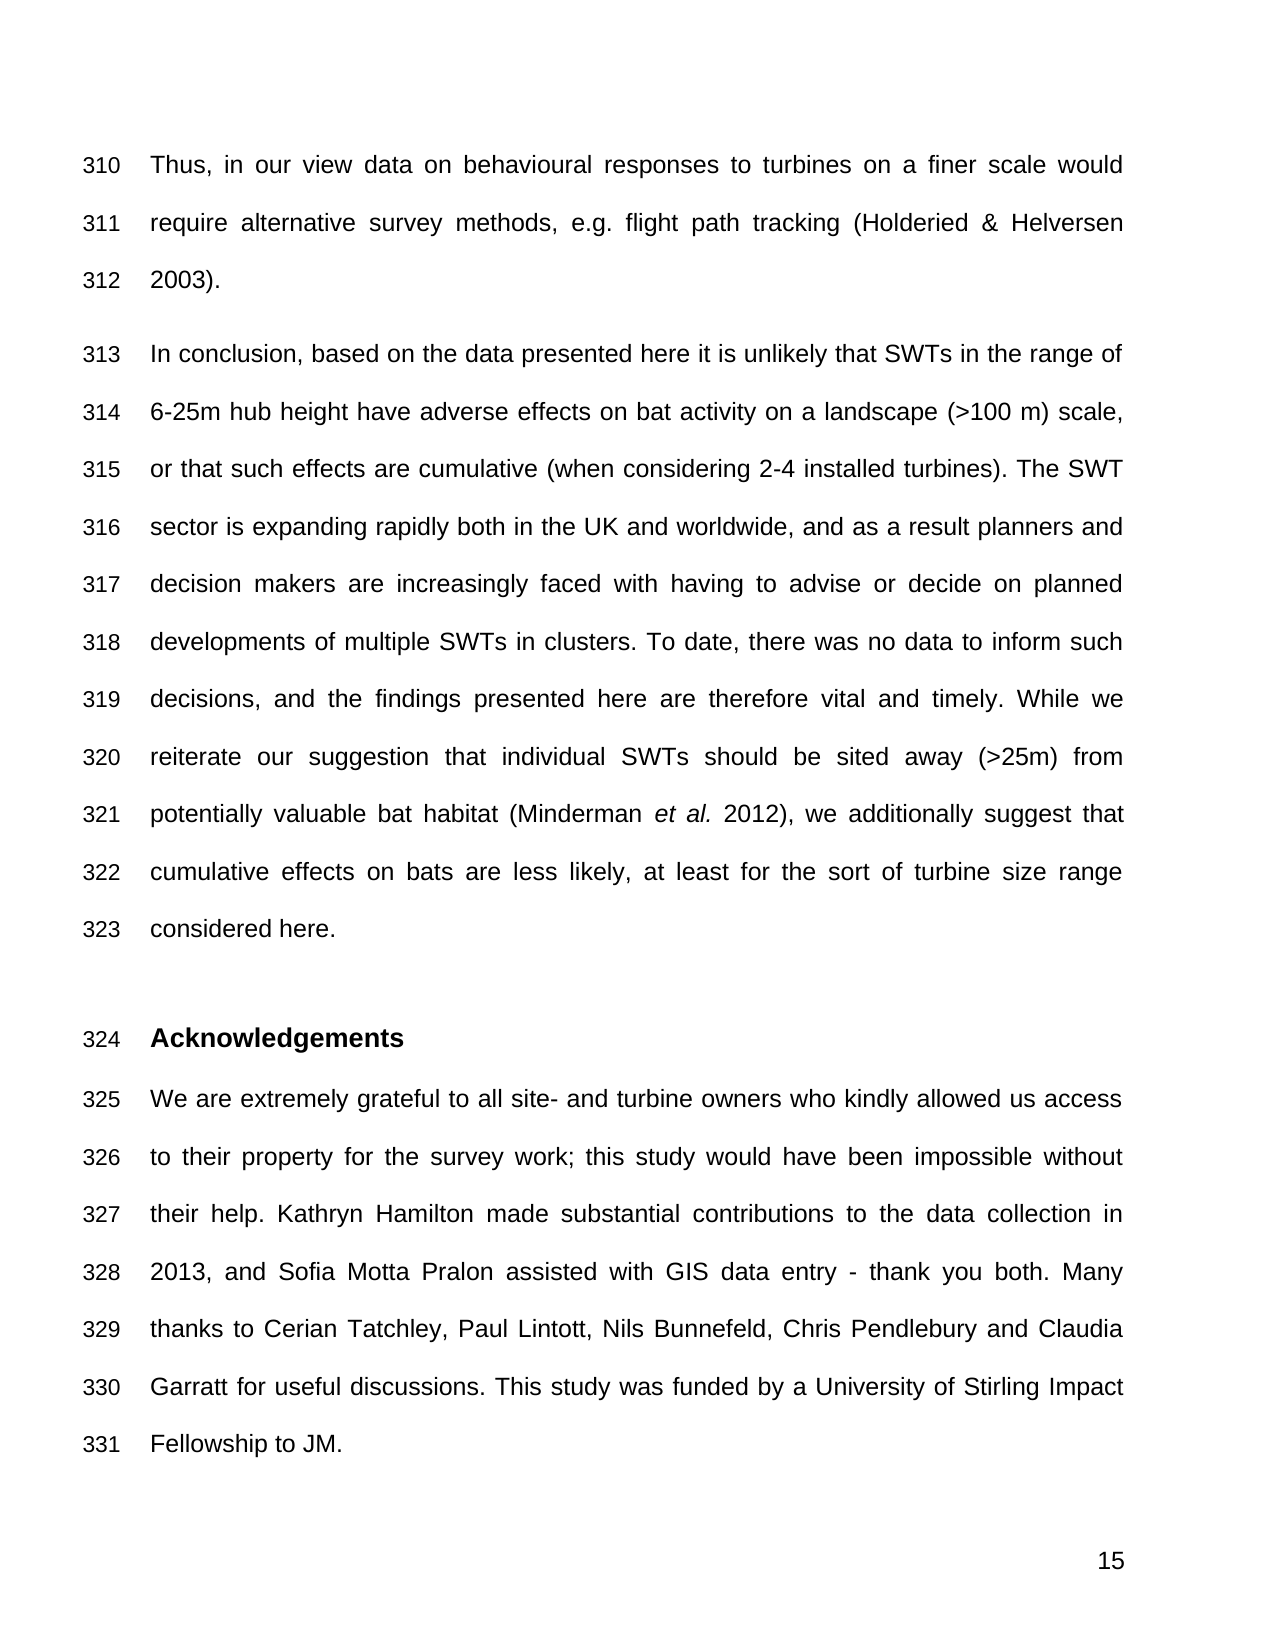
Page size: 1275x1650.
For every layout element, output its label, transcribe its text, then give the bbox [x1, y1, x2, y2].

subtitle Acknowledgements [150, 1022, 1125, 1053]
text In conclusion, based on the data presented here it is unlikely that SWTs in the range of 6-25m hub height have adverse effects on bat activity on a landscape (>100 m) scale, or that such effects are cumulative (when considering 2-4 installed turbines). The SWT sector is expanding rapidly both in the UK and worldwide, and as a result planners and decision makers are increasingly faced with having to advise or decide on planned developments of multiple SWTs in clusters. To date, there was no data to inform such decisions, and the findings presented here are therefore vital and timely. While we reiterate our suggestion that individual SWTs should be sited away (>25m) from potentially valuable bat habitat (Minderman et al. 2012), we additionally suggest that cumulative effects on bats are less likely, at least for the sort of turbine size range considered here. [150, 339, 1125, 943]
text We are extremely grateful to all site- and turbine owners who kindly allowed us access to their property for the survey work; this study would have been impossible without their help. Kathryn Hamilton made substantial contributions to the data collection in 2013, and Sofia Motta Pralon assisted with GIS data entry - thank you both. Many thanks to Cerian Tatchley, Paul Lintott, Nils Bunnefeld, Chris Pendlebury and Claudia Garratt for useful discussions. This study was funded by a University of Stirling Impact Fellowship to JM. [150, 1084, 1125, 1458]
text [150, 150, 1125, 294]
